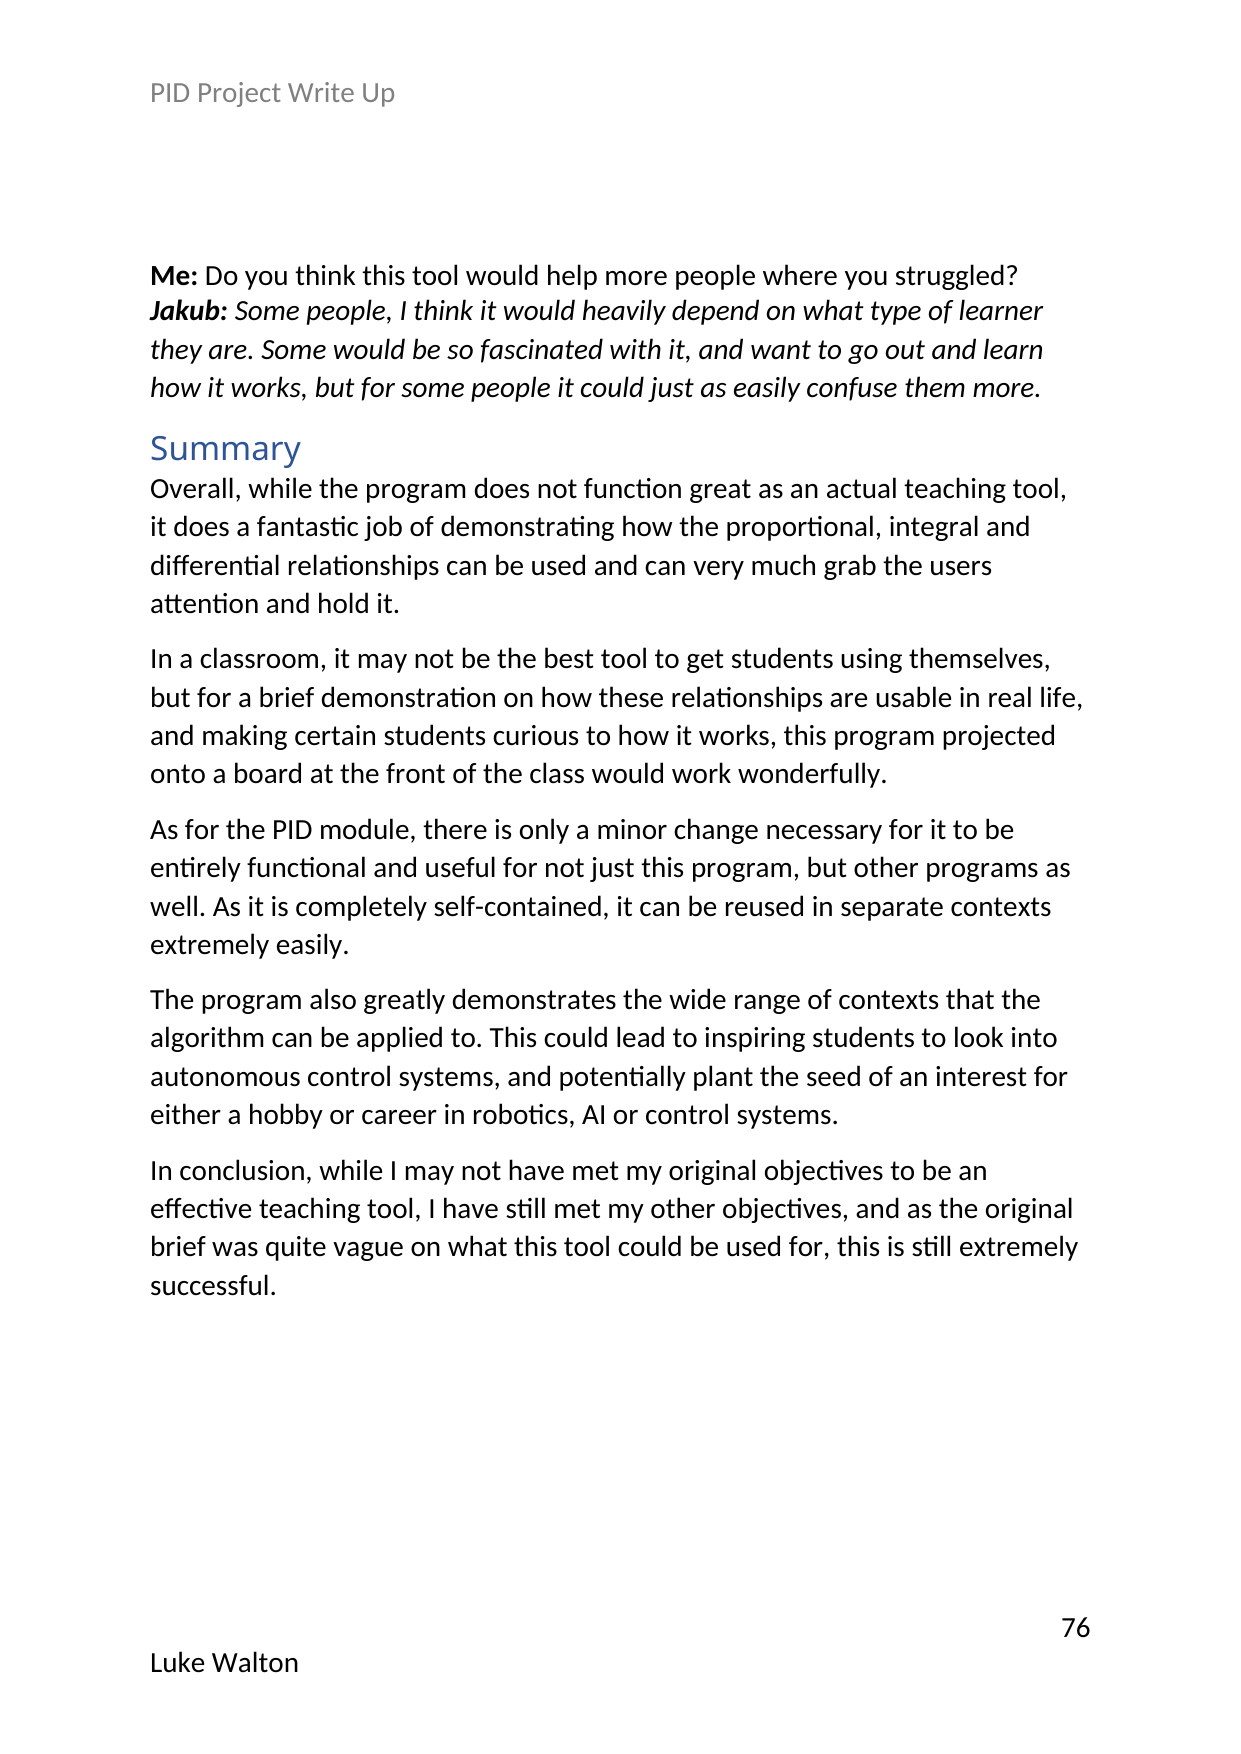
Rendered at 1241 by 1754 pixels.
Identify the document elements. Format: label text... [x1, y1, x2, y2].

text In conclusion, while I may not have met my original objectives to be an effective teaching tool, I have still met my other objectives, and as the original brief was quite vague on what this tool could be used for, this is still extremely successful. [150, 1152, 1090, 1302]
text The program also greatly demonstrates the wide range of contexts that the algorithm can be applied to. This could lead to inspiring students to look into autonomous control systems, and potentially plant the seed of an interest for either a hobby or career in robotics, AI or control systems. [150, 981, 1090, 1132]
subtitle Summary [150, 424, 1090, 470]
text Me: Do you think this tool would help more people where you struggled? [150, 257, 1090, 292]
text In a classroom, it may not be the best tool to get students using themselves, but for a brief demonstration on how these relationships are usable in real life, and making certain students curious to how it works, this program projected onto a board at the front of the class would work wonderfully. [150, 640, 1090, 791]
text Jakub: Some people, I think it would heavily depend on what type of learner they are. Some would be so fascinated with it, and want to go out and learn how it works, but for some people it could just as easily confuse them more. [150, 292, 1090, 405]
text As for the PID module, there is only a minor change necessary for it to be entirely functional and useful for not just this program, but other programs as well. As it is completely self-contained, it can be reused in separate contexts extremely easily. [150, 811, 1090, 962]
text Overall, while the program does not function great as an actual teaching tool, it does a fantastic job of demonstrating how the proportional, integral and differential relationships can be used and can very much grab the users attention and hold it. [150, 470, 1090, 621]
